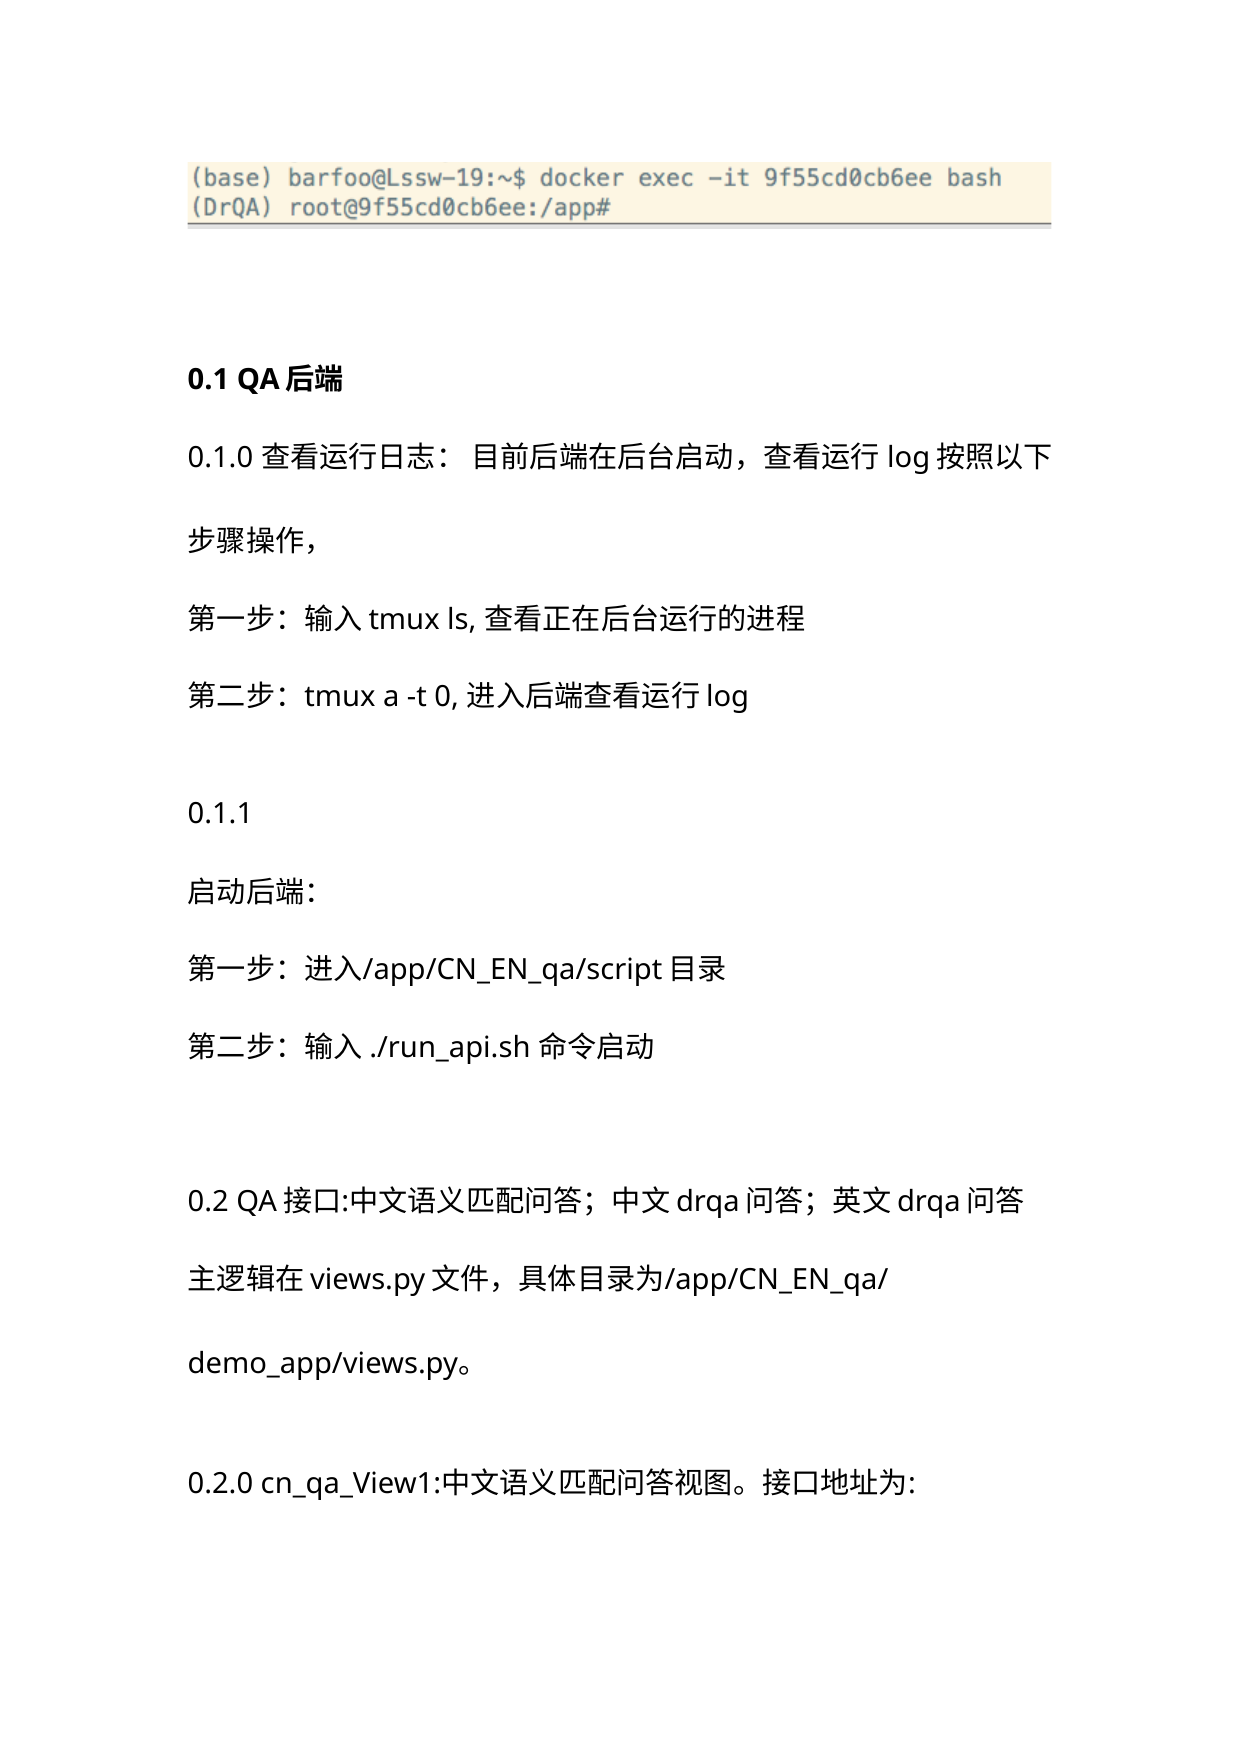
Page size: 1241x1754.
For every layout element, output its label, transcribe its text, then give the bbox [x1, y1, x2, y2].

text 第二步：输入 ./run_api.sh 命令启动 [187, 1012, 1053, 1077]
picture [187, 162, 1052, 229]
text 第二步：tmux a -t 0, 进入后端查看运行log [187, 662, 1053, 727]
text 主逻辑在views.py文件，具体目录为/app/CN_EN_qa/demo_app/views.py。 [187, 1244, 1053, 1394]
text 0.1.1 [187, 780, 1053, 845]
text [187, 1448, 1053, 1513]
text 0.1 QA后端 [187, 344, 1053, 409]
text 启动后端： [187, 857, 1053, 922]
text 第一步：进入/app/CN_EN_qa/script目录 [187, 934, 1053, 999]
text 0.2 QA接口:中文语义匹配问答；中文drqa问答；英文drqa问答 [187, 1167, 1053, 1232]
text 第一步：输入tmux ls, 查看正在后台运行的进程 [187, 584, 1053, 649]
text 0.1.0 查看运行日志： 目前后端在后台启动，查看运行log按照以下步骤操作， [187, 422, 1053, 571]
